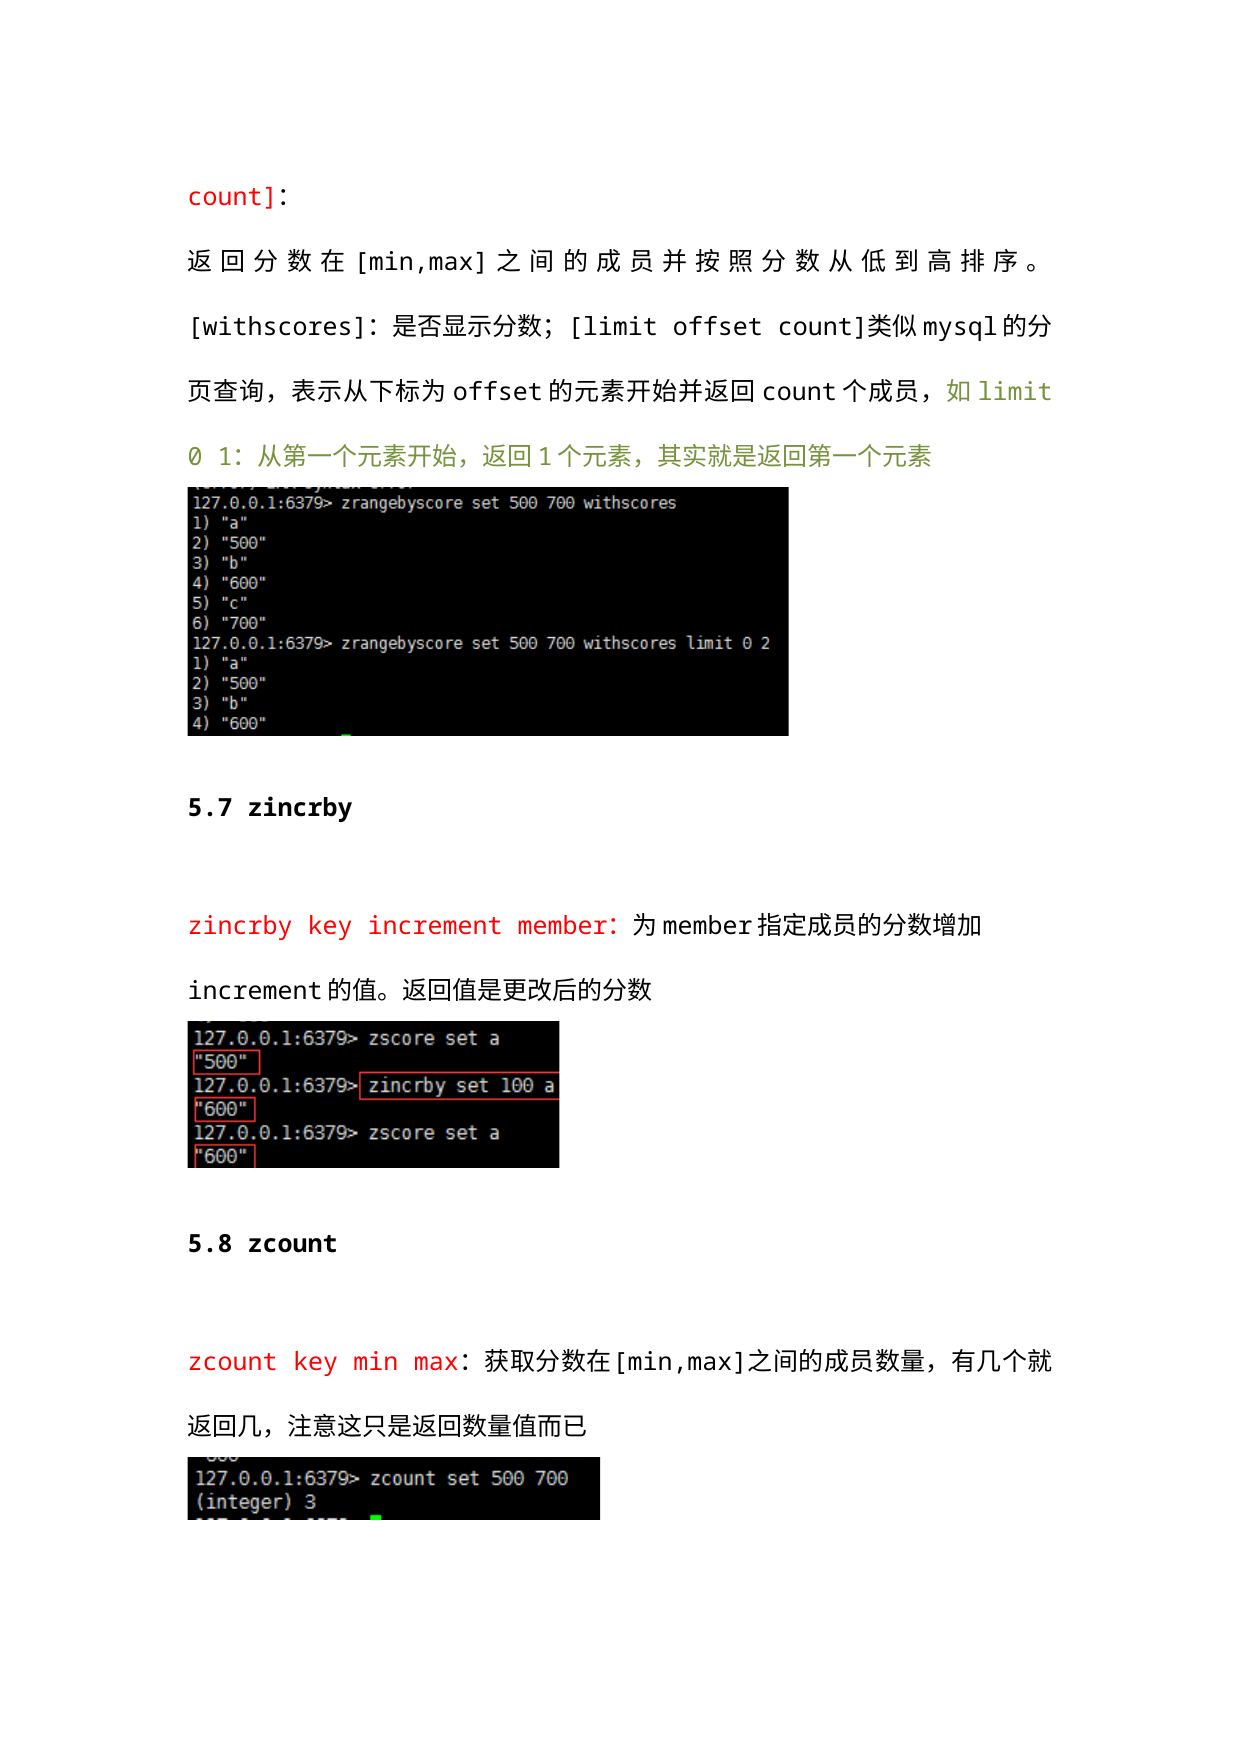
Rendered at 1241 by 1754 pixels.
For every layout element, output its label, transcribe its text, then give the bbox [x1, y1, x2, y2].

text 返回分数在[min,max]之间的成员并按照分数从低到高排序。[withscores]：是否显示分数；[limit offset count]类似mysql的分页查询，表示从下标为offset的元素开始并返回count个成员，如limit 0 1：从第一个元素开始，返回1个元素，其实就是返回第一个元素 [187, 227, 1053, 487]
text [187, 162, 1053, 227]
picture [187, 1021, 560, 1168]
subtitle zincrby [187, 774, 1053, 839]
text zcount key min max：获取分数在[min,max]之间的成员数量，有几个就返回几，注意这只是返回数量值而已 [187, 1327, 1053, 1457]
text increment的值。返回值是更改后的分数 [187, 956, 1053, 1021]
picture [187, 487, 789, 736]
subtitle zcount [187, 1211, 1053, 1276]
text zincrby key increment member：为member指定成员的分数增加 [187, 891, 1053, 956]
picture [187, 1457, 601, 1520]
